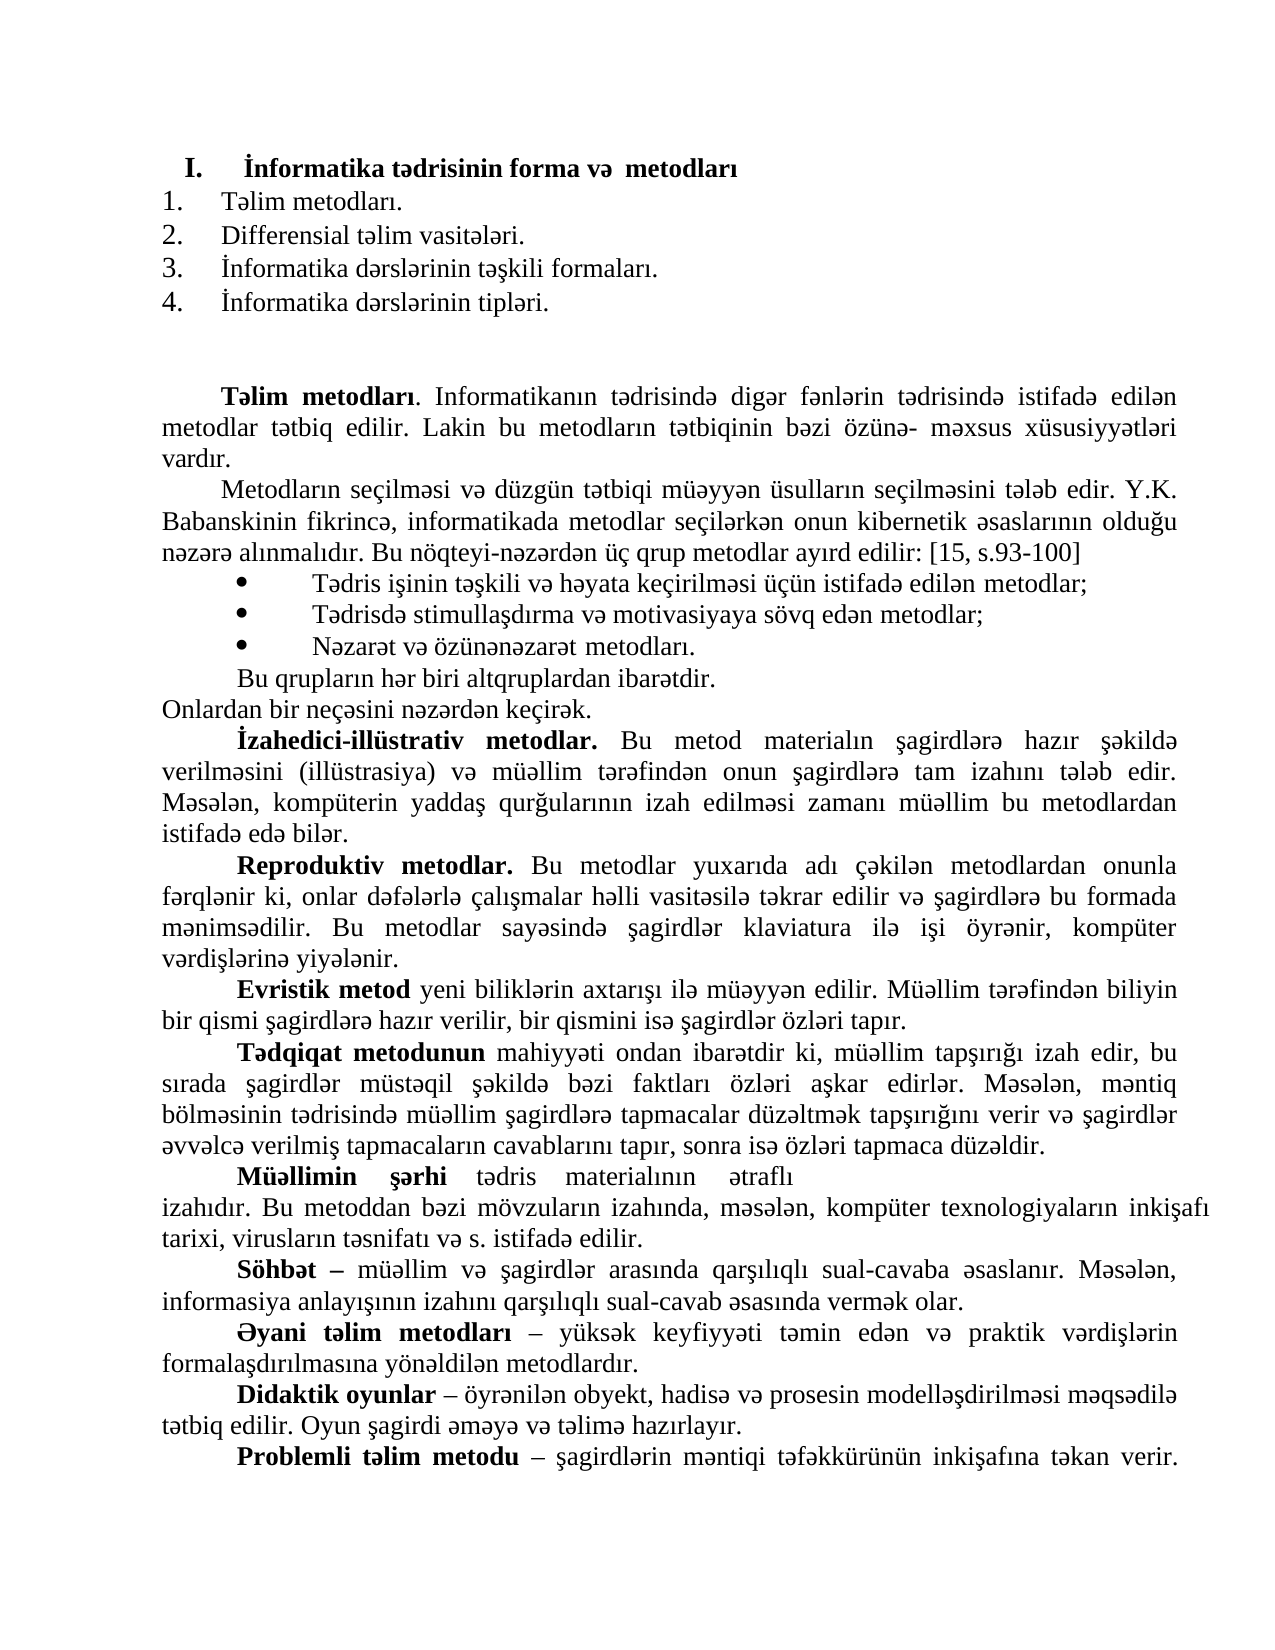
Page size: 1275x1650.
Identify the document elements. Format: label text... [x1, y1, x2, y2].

list Tədrisdə stimullaşdırma və motivasiyaya sövq edən metodlar; [162, 598, 1177, 630]
text Söhbət – müəllim və şagirdlər arasında qarşılıqlı sual-cavaba əsaslanır. Məsələn, informasiya anlayışının izahını qarşılıqlı sual-cavab əsasında vermək olar. [162, 1254, 1178, 1316]
text Əyani təlim metodları – yüksək keyfiyyəti təmin edən və praktik vərdişlərin formalaşdırılmasına yönəldilən metodlardır. [162, 1316, 1178, 1378]
list Differensial təlim vasitələri. [162, 217, 1226, 251]
text Tədqiqat metodunun mahiyyəti ondan ibarətdir ki, müəllim tapşırığı izah edir, bu sırada şagirdlər müstəqil şəkildə bəzi faktları özləri aşkar edirlər. Məsələn, məntiq bölməsinin tədrisində müəllim şagirdlərə tapmacalar düzəltmək tapşırığını verir və şagirdlər əvvəlcə verilmiş tapmacaların cavablarını tapır, sonra isə özləri tapmaca düzəldir. [162, 1036, 1178, 1160]
text İzahedici-illüstrativ metodlar. Bu metod materialın şagirdlərə hazır şəkildə verilməsini (illüstrasiya) və müəllim tərəfindən onun şagirdlərə tam izahını tələb edir. Məsələn, kompüterin yaddaş qurğularının izah edilməsi zamanı müəllim bu metodlardan istifadə edə bilər. [162, 724, 1178, 849]
text Bu qrupların hər biri altqruplardan ibarətdir. [237, 662, 1226, 693]
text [162, 1441, 1179, 1472]
text Metodların seçilməsi və düzgün tətbiqi müəyyən üsulların seçilməsini tələb edir. Y.K. Babanskinin fikrincə, informatikada metodlar seçilərkən onun kibernetik əsaslarının olduğu nəzərə alınmalıdır. Bu nöqteyi-nəzərdən üç qrup metodlar ayırd edilir: [15, s.93-100] [162, 473, 1178, 567]
text Didaktik oyunlar – öyrənilən obyekt, hadisə və prosesin modelləşdirilməsi məqsədilə tətbiq edilir. Oyun şagirdi əməyə və təlimə hazırlayır. [162, 1378, 1178, 1441]
list Nəzarət və özünənəzarət metodları. [162, 630, 1226, 662]
text izahıdır. Bu metoddan bəzi mövzuların izahında, məsələn, kompüter texnologiyaların inkişafı tarixi, virusların təsnifatı və s. istifadə edilir. [162, 1191, 1211, 1254]
text Müəllimin şərhi tədris materialının ətraflı [237, 1160, 1226, 1191]
text Evristik metod yeni biliklərin axtarışı ilə müəyyən edilir. Müəllim tərəfindən biliyin bir qismi şagirdlərə hazır verilir, bir qismini isə şagirdlər özləri tapır. [162, 973, 1178, 1036]
subtitle İnformatika tədrisinin forma və metodları [184, 150, 1226, 183]
text Onlardan bir neçəsini nəzərdən keçirək. [162, 693, 1226, 724]
list Təlim metodları. [162, 183, 1226, 217]
list İnformatika dərslərinin təşkili formaları. [162, 251, 1226, 284]
list Tədris işinin təşkili və həyata keçirilməsi üçün istifadə edilən metodlar; [162, 567, 1178, 598]
list İnformatika dərslərinin tipləri. [162, 284, 1226, 318]
text Reproduktiv metodlar. Bu metodlar yuxarıda adı çəkilən metodlardan onunla fərqlənir ki, onlar dəfələrlə çalışmalar həlli vasitəsilə təkrar edilir və şagirdlərə bu formada mənimsədilir. Bu metodlar sayəsində şagirdlər klaviatura ilə işi öyrənir, kompüter vərdişlərinə yiyələnir. [162, 849, 1178, 973]
text Təlim metodları. Informatikanın tədrisində digər fənlərin tədrisində istifadə edilən metodlar tətbiq edilir. Lakin bu metodların tətbiqinin bəzi özünə- məxsus xüsusiyyətləri vardır. [162, 380, 1178, 473]
